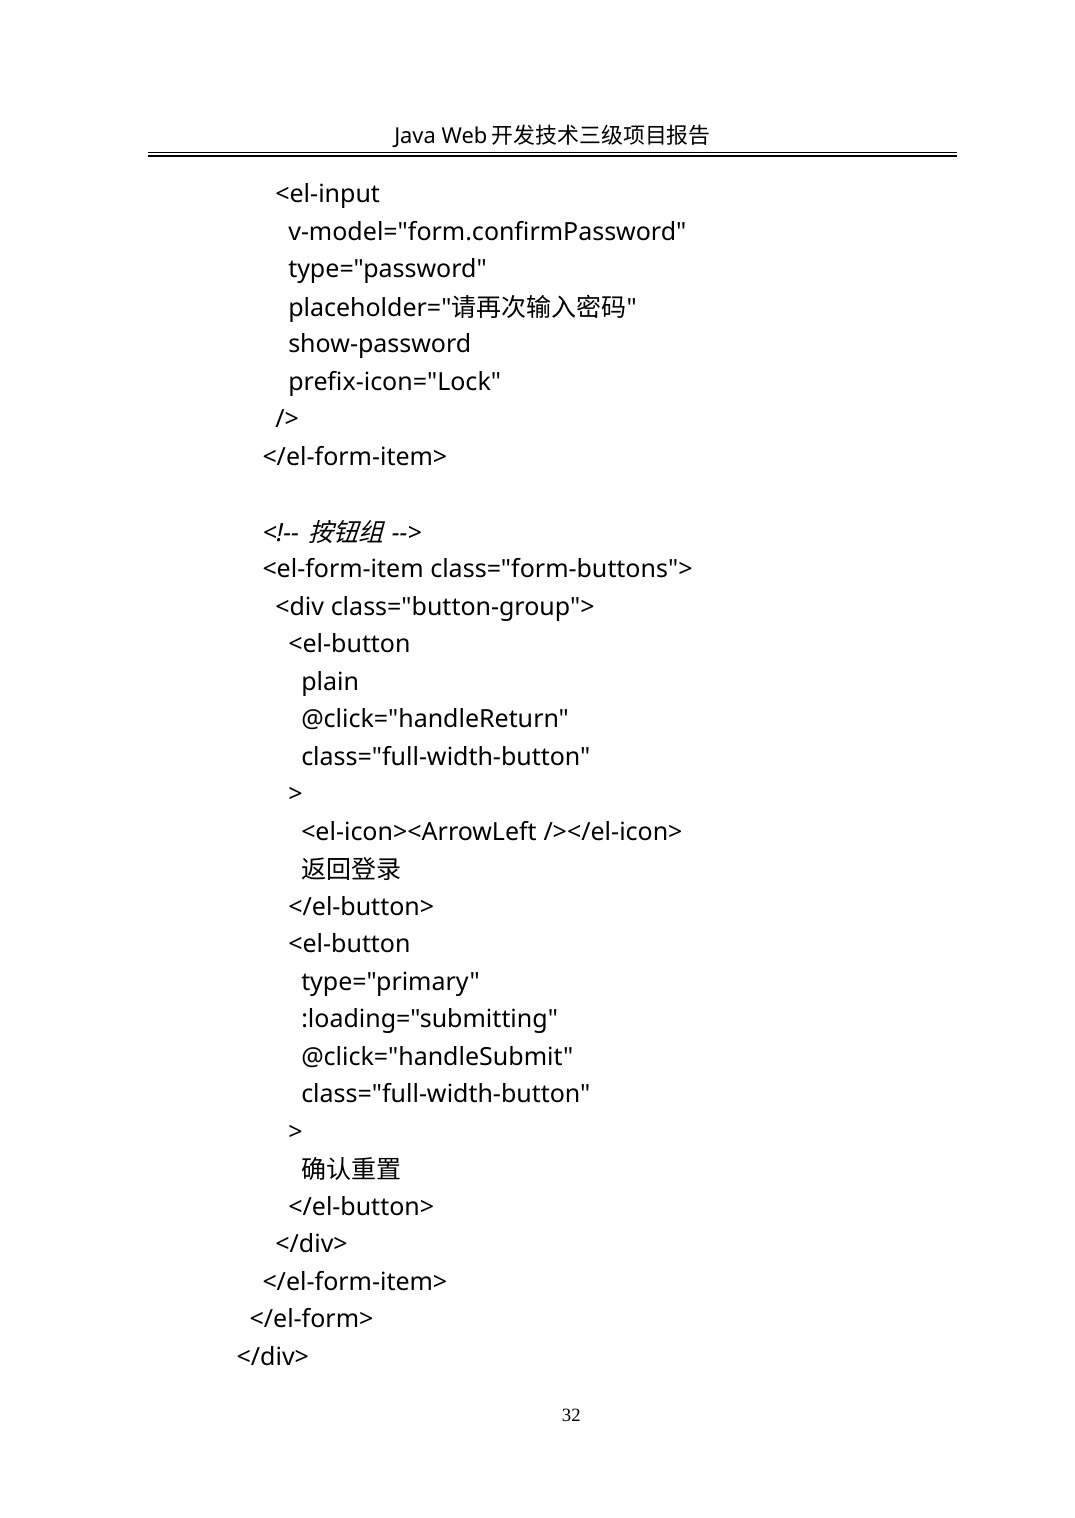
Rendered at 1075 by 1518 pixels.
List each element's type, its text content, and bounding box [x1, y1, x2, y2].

text </el-form> [148, 1299, 957, 1337]
text @click="handleReturn" [148, 699, 957, 737]
text 返回登录 [148, 849, 957, 887]
text 确认重置 [148, 1149, 957, 1187]
text <el-input [148, 174, 957, 212]
text </div> [148, 1224, 957, 1262]
text show-password [148, 324, 957, 362]
text </div> [148, 1337, 957, 1374]
text v-model="form.confirmPassword" [148, 212, 957, 249]
text > [148, 1112, 957, 1149]
text type="primary" [148, 962, 957, 999]
text <el-icon><ArrowLeft /></el-icon> [148, 812, 957, 849]
text </el-form-item> [148, 437, 957, 474]
text :loading="submitting" [148, 999, 957, 1037]
text class="full-width-button" [148, 1074, 957, 1112]
text <el-form-item class="form-buttons"> [148, 549, 957, 587]
text class="full-width-button" [148, 737, 957, 774]
text <el-button [148, 924, 957, 962]
text <el-button [148, 624, 957, 662]
text > [148, 774, 957, 812]
text placeholder="请再次输入密码" [148, 287, 957, 324]
text plain [148, 662, 957, 699]
text @click="handleSubmit" [148, 1037, 957, 1074]
text <!-- 按钮组 --> [148, 512, 957, 549]
text prefix-icon="Lock" [148, 362, 957, 399]
text </el-form-item> [148, 1262, 957, 1299]
text <div class="button-group"> [148, 587, 957, 624]
text </el-button> [148, 1187, 957, 1224]
text /> [148, 399, 957, 437]
text type="password" [148, 249, 957, 287]
text </el-button> [148, 887, 957, 924]
